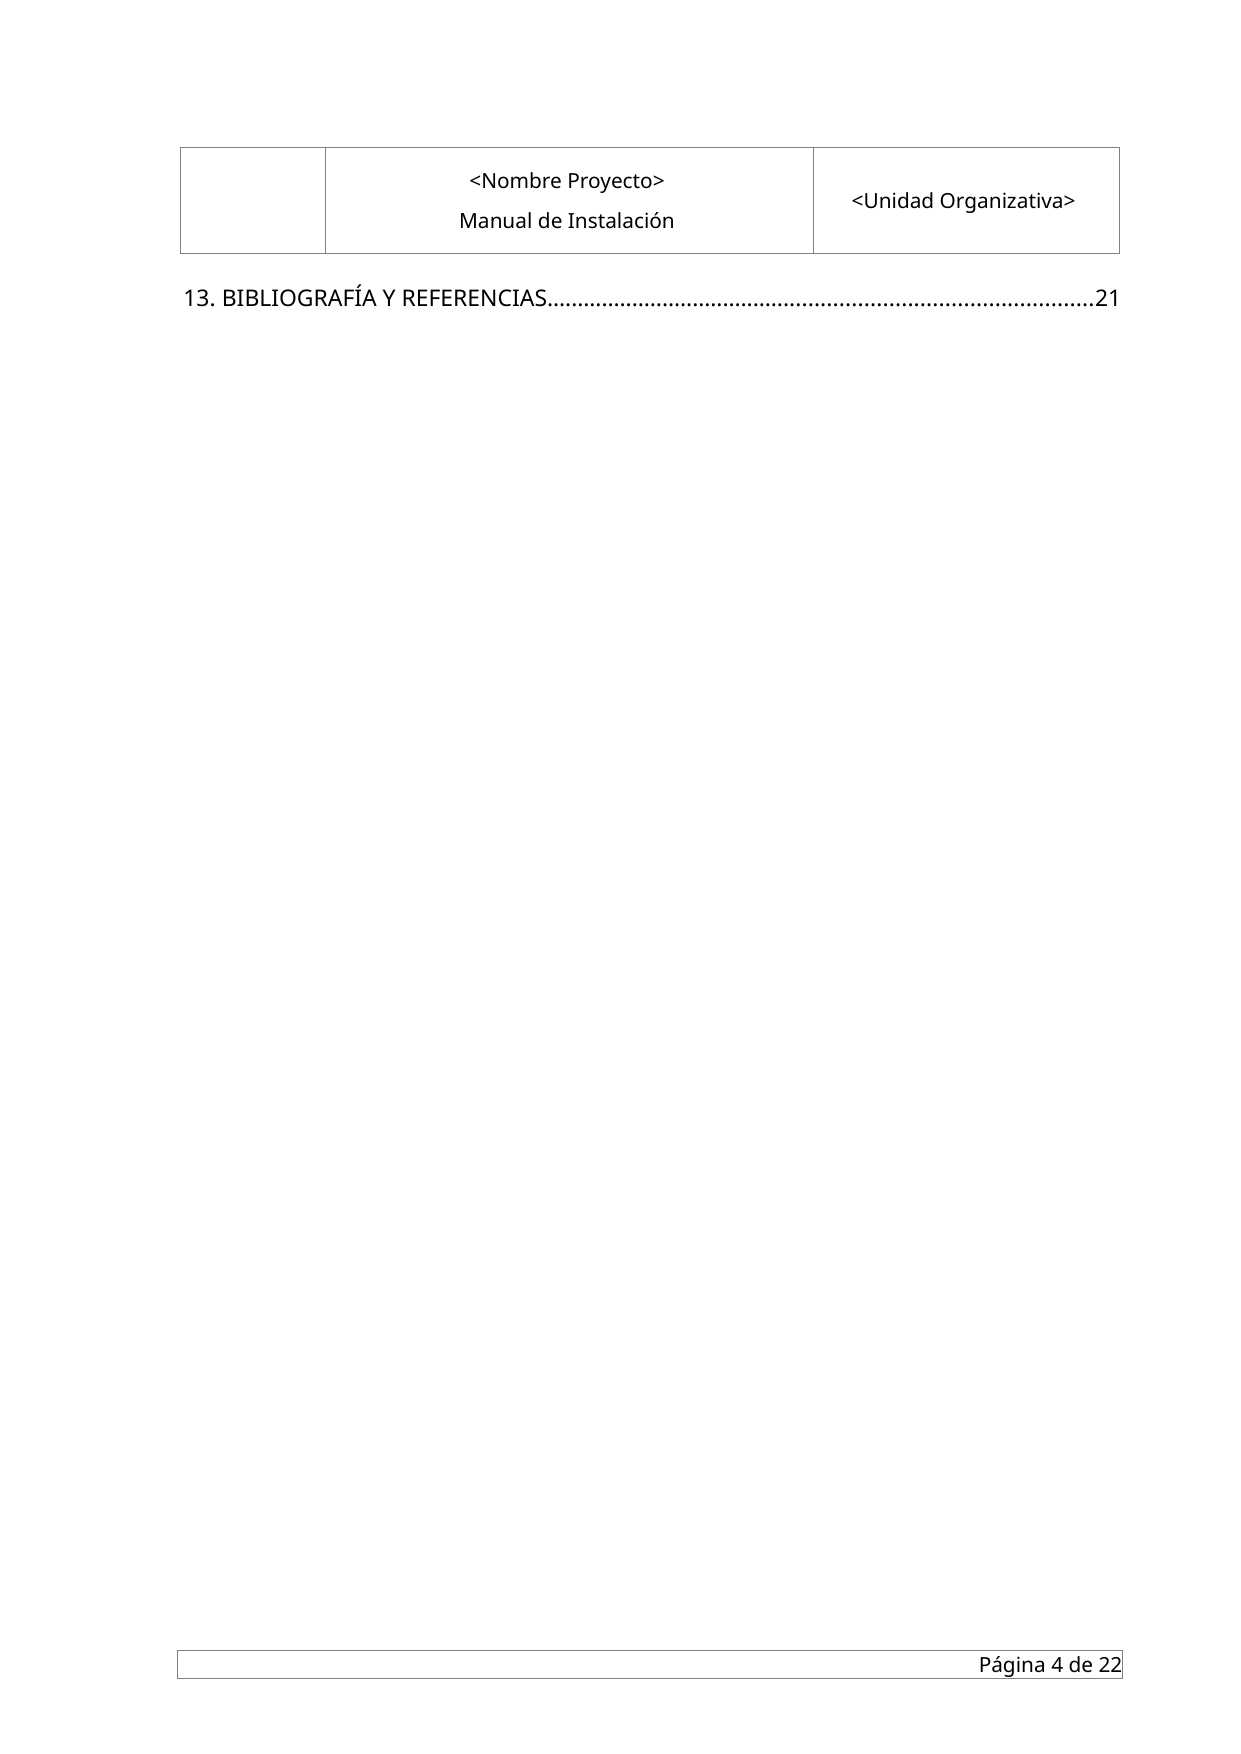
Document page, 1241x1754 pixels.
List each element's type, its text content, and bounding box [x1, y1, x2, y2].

text 13. BIBLIOGRAFÍA Y REFERENCIAS 21 [183, 282, 1122, 313]
